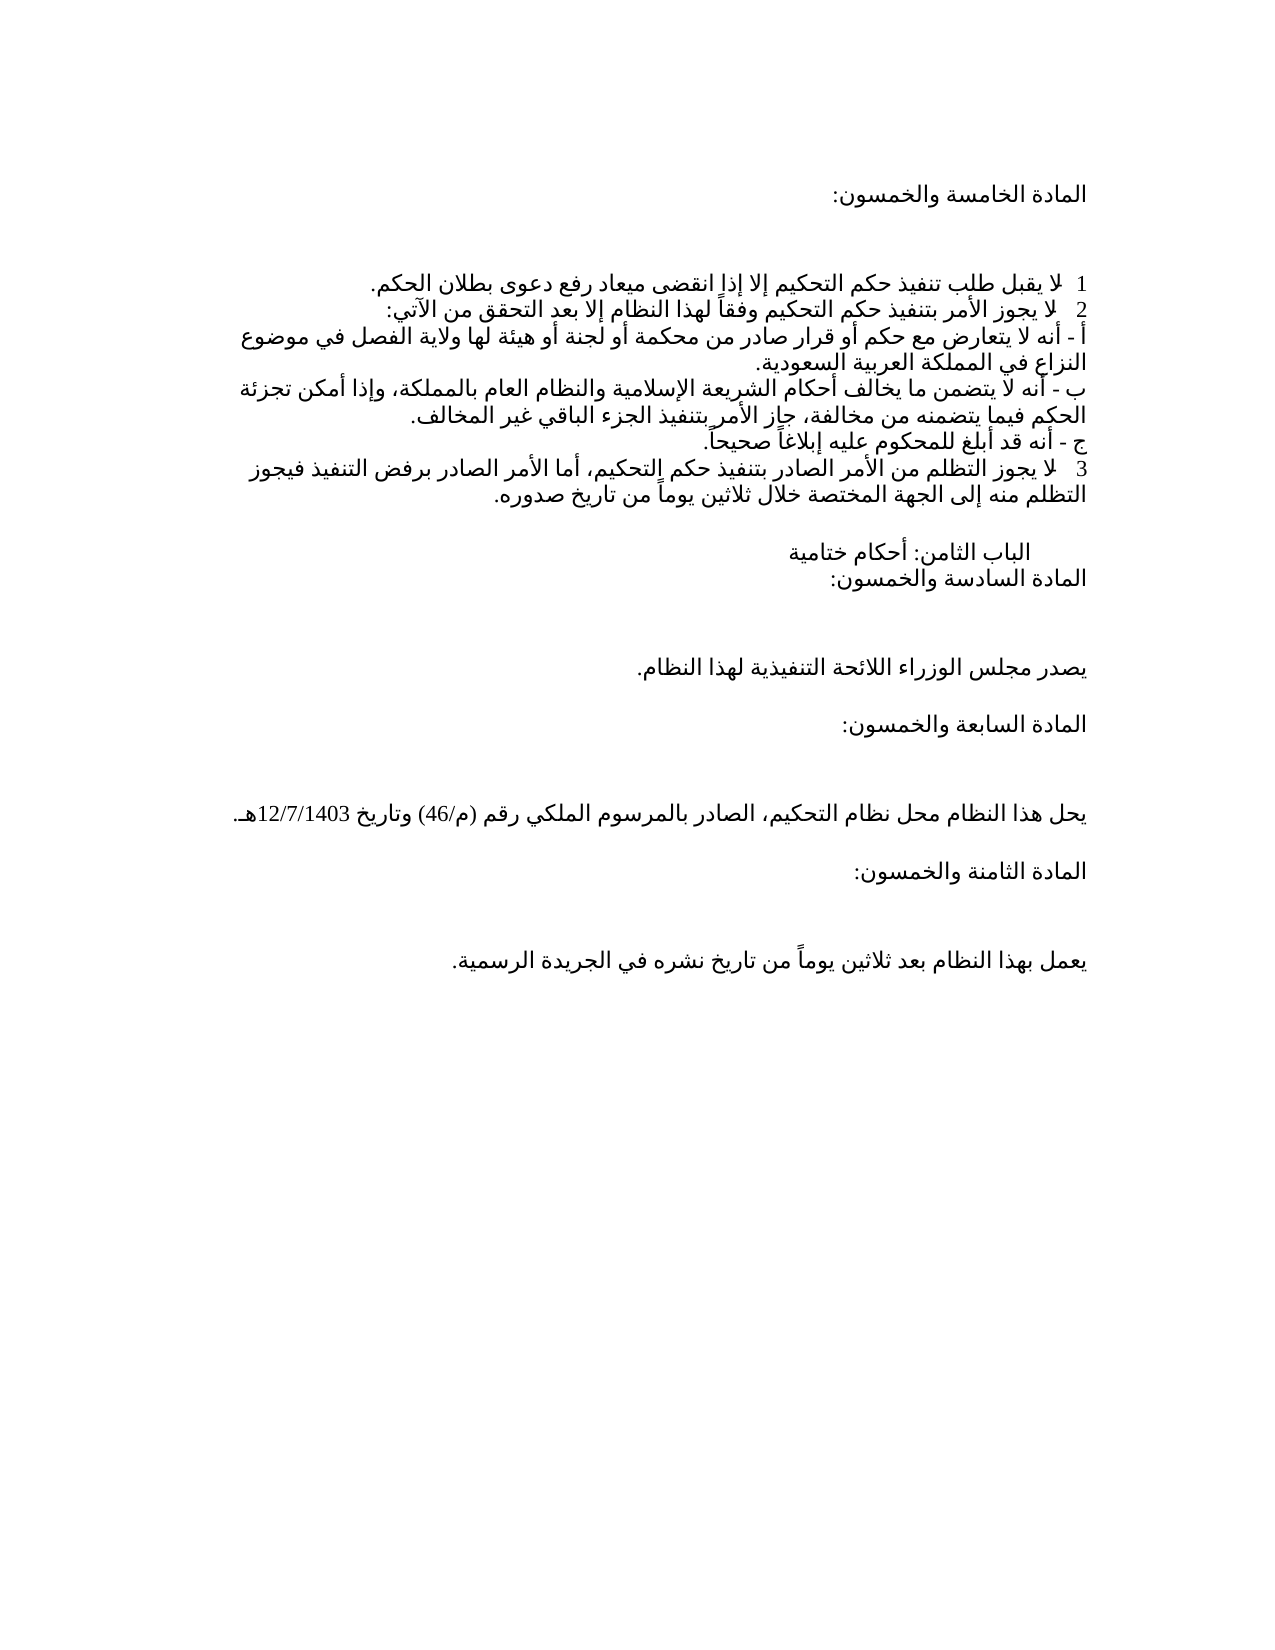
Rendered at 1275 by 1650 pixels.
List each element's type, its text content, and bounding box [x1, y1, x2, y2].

text ب - أنه لا يتضمن ما يخالف أحكام الشريعة الإسلامية والنظام العام بالمملكة، وإذا أمكن تجزئة الحكم فيما يتضمنه من مخالفة، جاز الأمر بتنفيذ الجزء الباقي غير المخالف. [187, 376, 1087, 428]
text الباب الثامن: أحكام ختامية [187, 538, 1031, 565]
text أ - أنه لا يتعارض مع حكم أو قرار صادر من محكمة أو لجنة أو هيئة لها ولاية الفصل في موضوع النزاع في المملكة العربية السعودية. [187, 323, 1087, 376]
text يحل هذا النظام محل نظام التحكيم، الصادر بالمرسوم الملكي رقم (م/46) وتاريخ 12/7/1403هـ. [187, 800, 1087, 827]
text المادة الخامسة والخمسون: [187, 181, 1087, 208]
text المادة السابعة والخمسون: [187, 711, 1087, 738]
text ج - أنه قد أبلغ للمحكوم عليه إبلاغاً صحيحاً. [187, 428, 1087, 454]
text 3 - لا يجوز التظلم من الأمر الصادر بتنفيذ حكم التحكيم، أما الأمر الصادر برفض التنفيذ فيجوز التظلم منه إلى الجهة المختصة خلال ثلاثين يوماً من تاريخ صدوره. [187, 454, 1087, 507]
text يصدر مجلس الوزراء اللائحة التنفيذية لهذا النظام. [187, 654, 1087, 680]
text 2 - لا يجوز الأمر بتنفيذ حكم التحكيم وفقاً لهذا النظام إلا بعد التحقق من الآتي: [187, 296, 1087, 323]
text 1- لا يقبل طلب تنفيذ حكم التحكيم إلا إذا انقضى ميعاد رفع دعوى بطلان الحكم. [187, 270, 1087, 296]
text المادة السادسة والخمسون: [187, 565, 1087, 591]
text يعمل بهذا النظام بعد ثلاثين يوماً من تاريخ نشره في الجريدة الرسمية. [187, 947, 1087, 973]
text المادة الثامنة والخمسون: [187, 858, 1087, 884]
